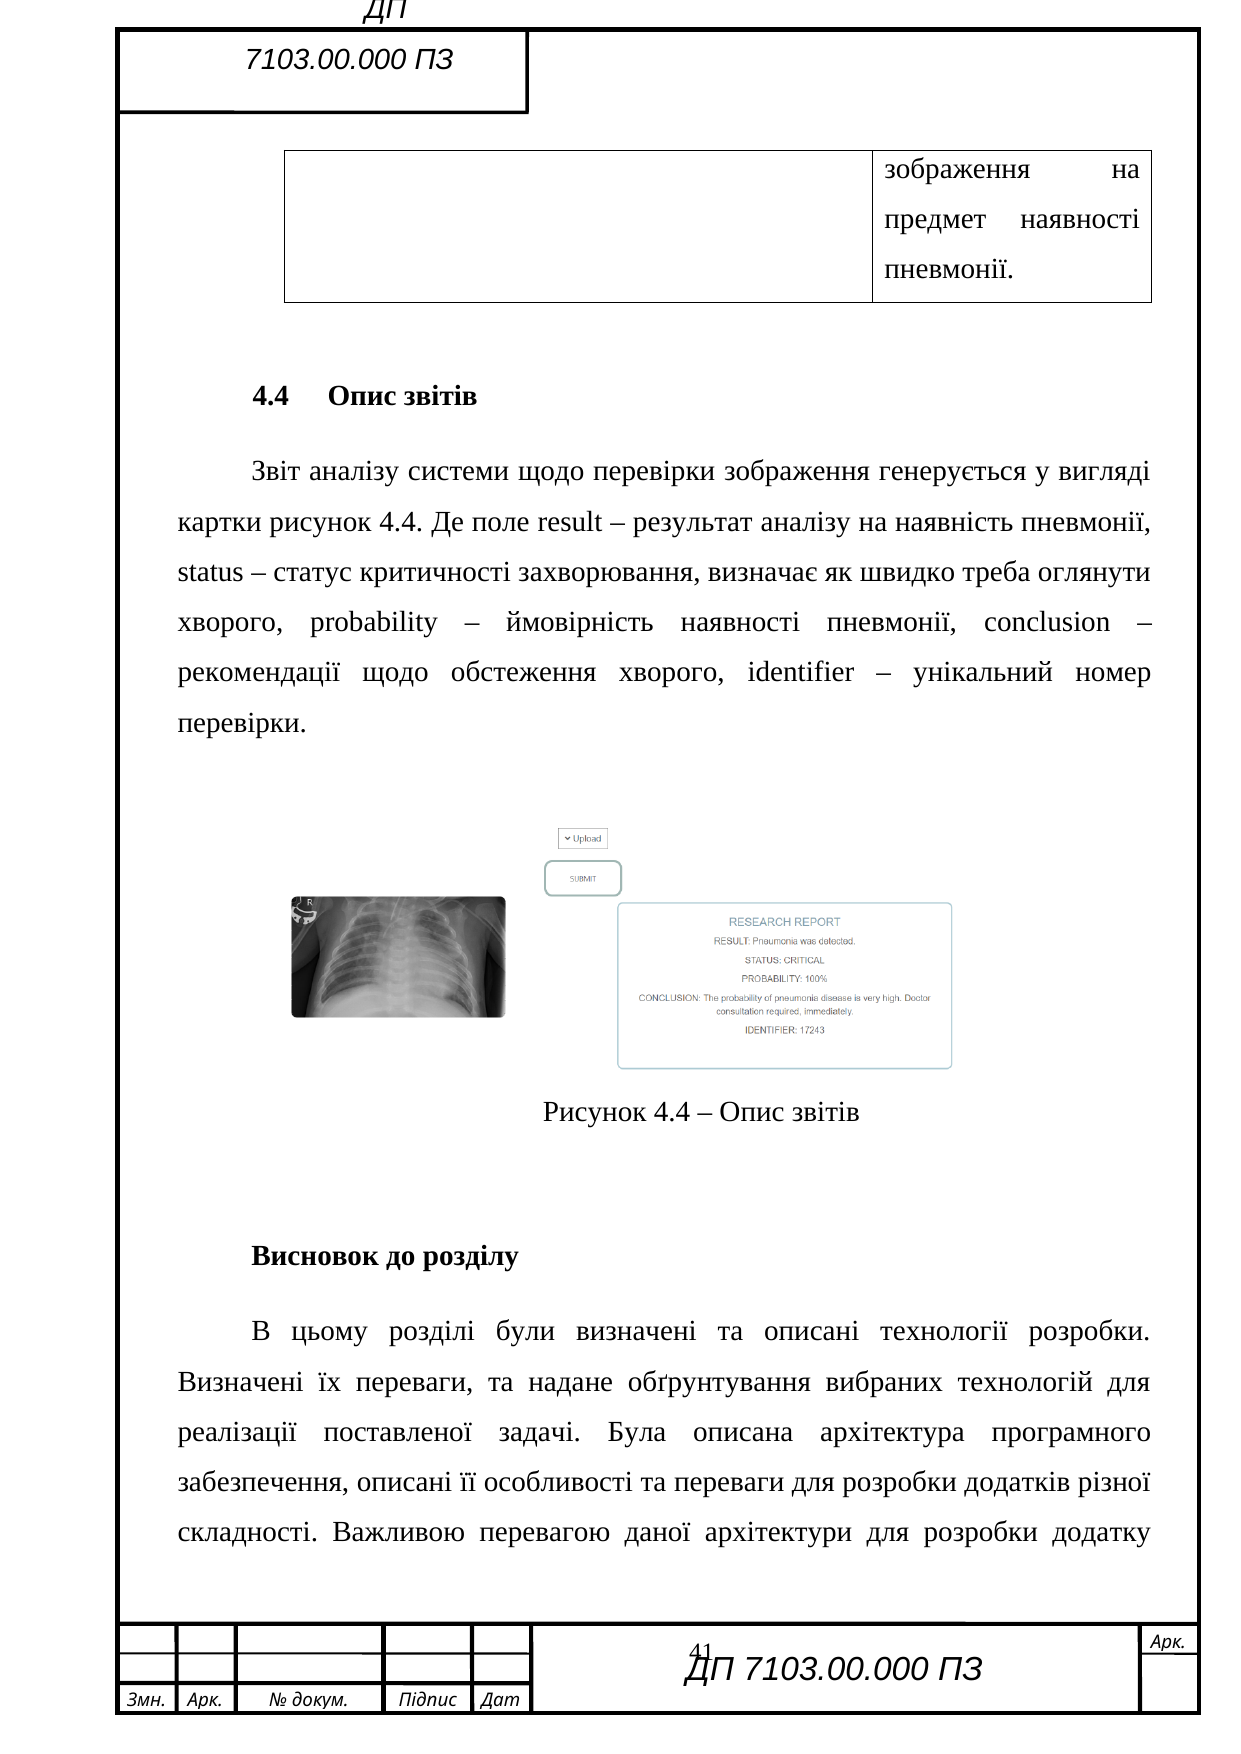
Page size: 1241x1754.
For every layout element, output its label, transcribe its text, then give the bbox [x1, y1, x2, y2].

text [177, 1313, 1152, 1548]
subtitle Опис звітів [252, 378, 1152, 412]
text Звіт аналізу системи щодо перевірки зображення генерується у вигляді картки рисунок 4.4. Де поле result – результат аналізу на наявність пневмонії, status – статус критичності захворювання, визначає як швидко треба оглянути хворого, probability – ймовірність наявності пневмонії, conclusion – рекомендації щодо обстеження хворого, identifier – унікальний номер перевірки. [177, 453, 1152, 738]
text Рисунок 4.4 – Опис звітів [177, 1094, 1152, 1128]
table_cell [873, 151, 1151, 302]
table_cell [285, 151, 872, 302]
picture [251, 755, 964, 1081]
subtitle Висновок до розділу [251, 1238, 1152, 1272]
